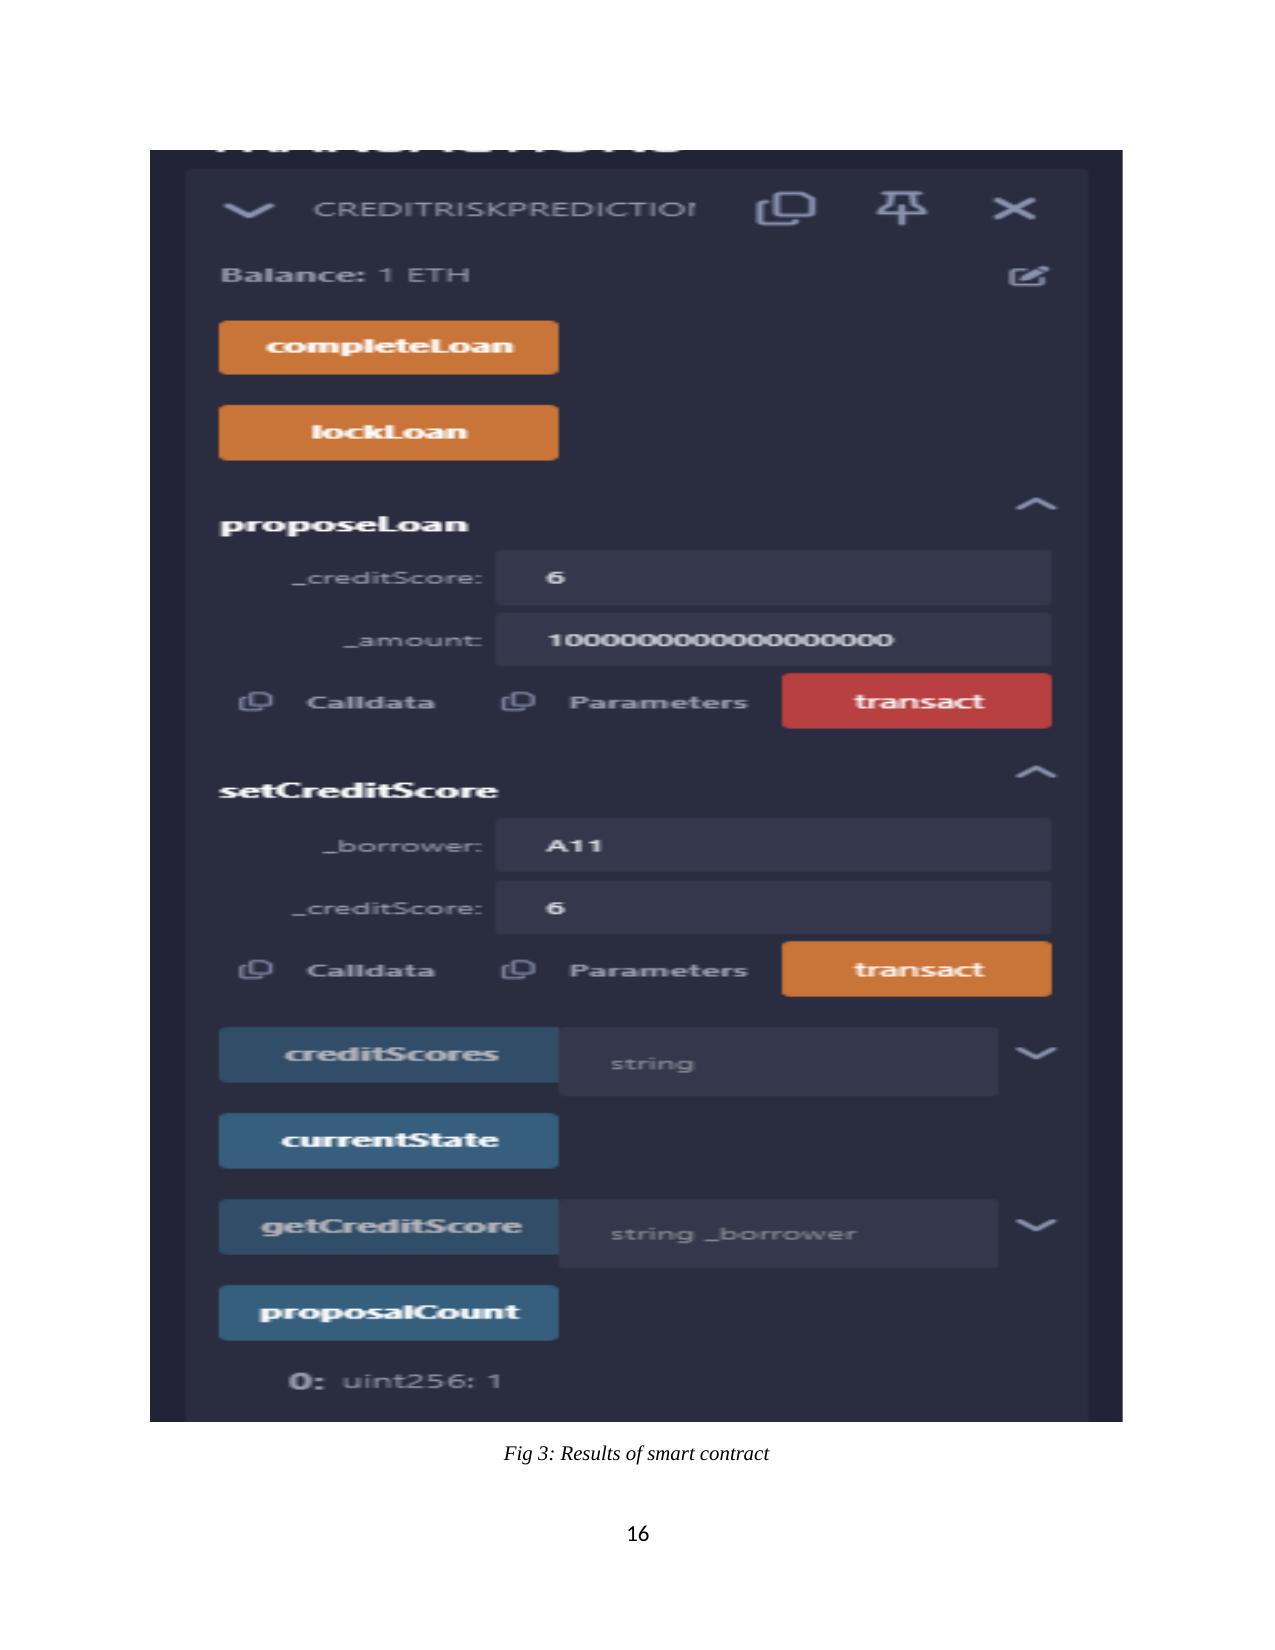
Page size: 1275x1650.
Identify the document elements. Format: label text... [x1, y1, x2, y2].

text Fig 3: Results of smart contract [150, 1440, 1125, 1464]
picture [150, 150, 1123, 1422]
